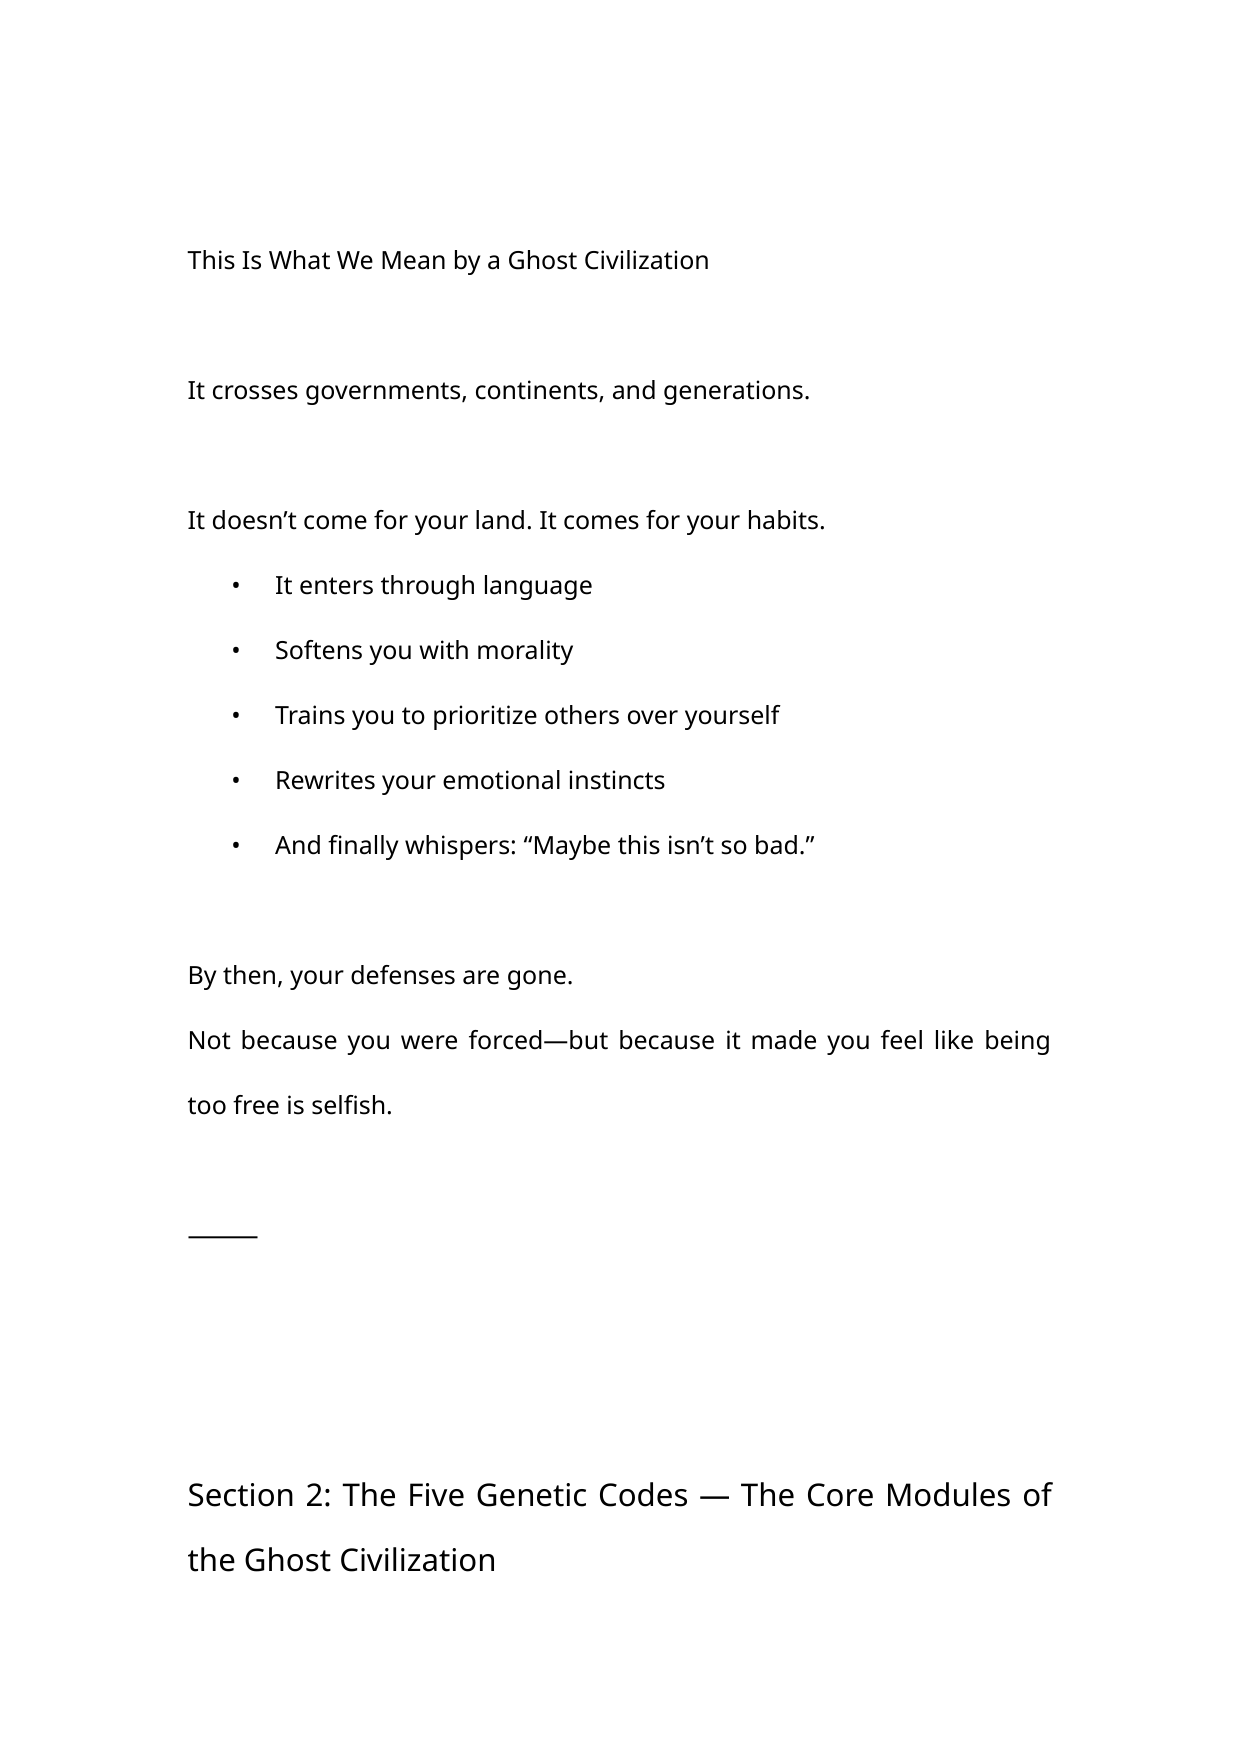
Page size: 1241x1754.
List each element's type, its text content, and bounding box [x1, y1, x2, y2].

text • Softens you with morality [187, 617, 1053, 682]
text It doesn’t come for your land. It comes for your habits. [187, 487, 1053, 552]
text • Trains you to prioritize others over yourself [187, 682, 1053, 747]
text • And finally whispers: “Maybe this isn’t so bad.” [187, 812, 1053, 877]
text It crosses governments, continents, and generations. [187, 357, 1053, 422]
text By then, your defenses are gone. [187, 942, 1053, 1007]
text • It enters through language [187, 552, 1053, 617]
text Section 2: The Five Genetic Codes — The Core Modules of the Ghost Civilization [187, 1462, 1053, 1592]
text This Is What We Mean by a Ghost Civilization [187, 227, 1053, 292]
text Not because you were forced—but because it made you feel like being too free is selfish. [187, 1007, 1053, 1137]
text • Rewrites your emotional instincts [187, 747, 1053, 812]
text ⸻ [187, 1202, 1053, 1267]
